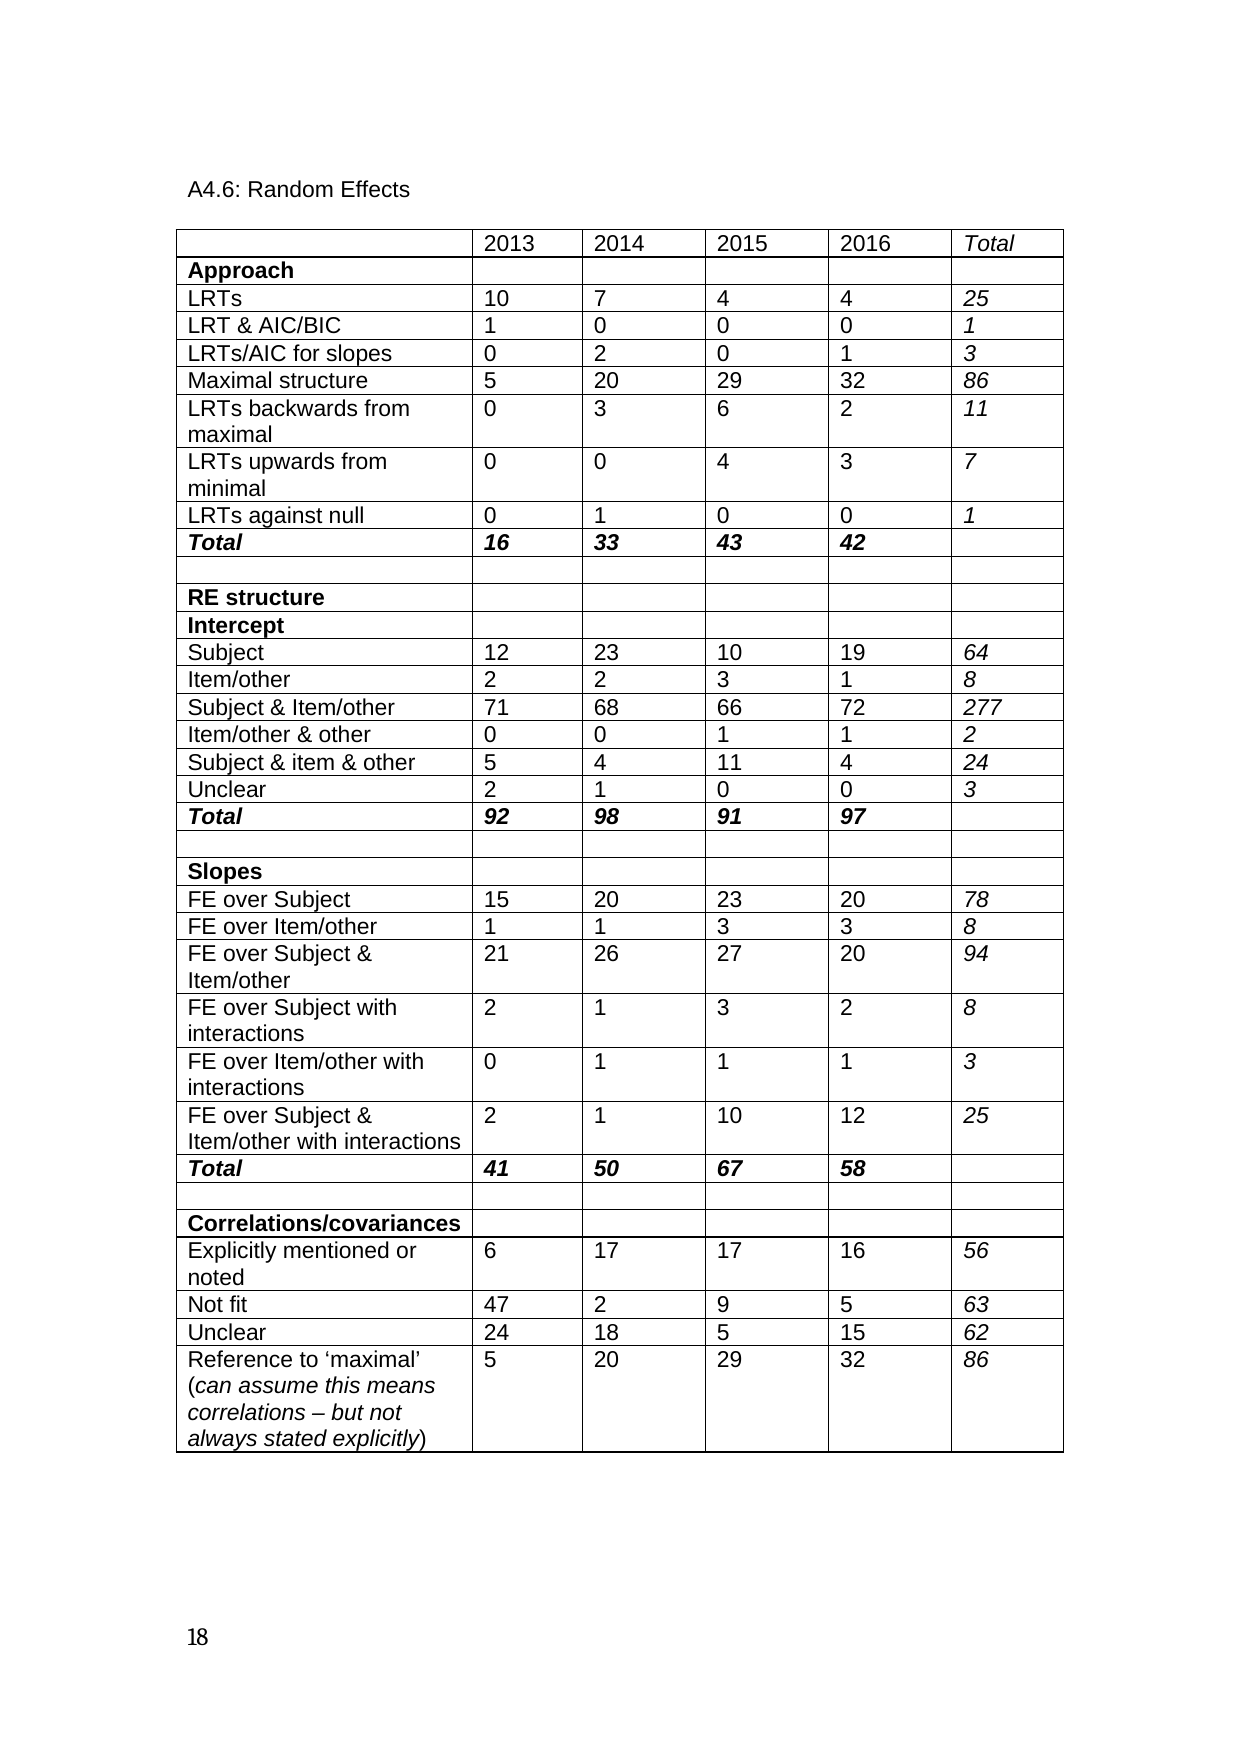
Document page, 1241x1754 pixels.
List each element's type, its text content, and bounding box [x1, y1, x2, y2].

table_cell [952, 557, 1063, 583]
table_cell [829, 612, 951, 638]
table_cell 1 [473, 312, 582, 339]
table_cell [829, 258, 951, 284]
table_cell 8 [952, 666, 1063, 693]
table_cell Subject & item & other [177, 749, 472, 775]
table_cell 1 [583, 776, 705, 802]
table_cell Subject [177, 639, 472, 665]
table_cell [706, 584, 828, 611]
table_cell 0 [706, 312, 828, 339]
table_cell 3 [829, 448, 951, 501]
table_cell 2 [829, 395, 951, 447]
table_cell 15 [829, 1319, 951, 1345]
table_cell FE over Item/other with interactions [177, 1048, 472, 1101]
table_cell 0 [473, 721, 582, 747]
table_cell 0 [473, 1048, 582, 1101]
table_cell 0 [706, 340, 828, 366]
table_cell [952, 803, 1063, 830]
table_cell 16 [829, 1238, 951, 1290]
table_cell [829, 1183, 951, 1209]
table_cell 78 [952, 886, 1063, 912]
table_cell 0 [473, 448, 582, 501]
table_cell 72 [829, 694, 951, 720]
table_cell 29 [706, 367, 828, 393]
table_cell [706, 858, 828, 884]
table_cell 6 [473, 1238, 582, 1290]
table_cell 8 [952, 913, 1063, 939]
table_cell Total [177, 529, 472, 556]
table_cell 16 [473, 529, 582, 556]
table_cell 5 [706, 1319, 828, 1345]
table_cell 63 [952, 1291, 1063, 1318]
table_cell 94 [952, 940, 1063, 993]
table_cell LRTs against null [177, 502, 472, 528]
table_cell 20 [829, 940, 951, 993]
table_cell [706, 831, 828, 857]
table_cell 4 [829, 285, 951, 311]
table_cell [952, 529, 1063, 556]
table_cell 26 [583, 940, 705, 993]
table_cell 4 [829, 749, 951, 775]
table_cell 32 [829, 367, 951, 393]
table_header 2016 [829, 230, 951, 256]
table_cell 0 [473, 395, 582, 447]
text A4.6: Random Effects [187, 150, 1053, 203]
table_cell 2 [583, 1291, 705, 1318]
table_cell 29 [706, 1346, 828, 1451]
table_cell 12 [473, 639, 582, 665]
table_cell 9 [706, 1291, 828, 1318]
table_cell 0 [583, 312, 705, 339]
table_header Total [952, 230, 1063, 256]
table_cell Maximal structure [177, 367, 472, 393]
table_cell 27 [706, 940, 828, 993]
table_cell [473, 612, 582, 638]
table_cell FE over Subject [177, 886, 472, 912]
table_cell 25 [952, 1102, 1063, 1154]
table_cell 25 [952, 285, 1063, 311]
table_cell 277 [952, 694, 1063, 720]
table_cell 3 [829, 913, 951, 939]
table_cell [829, 584, 951, 611]
table_cell 3 [706, 666, 828, 693]
table_cell 1 [829, 340, 951, 366]
table_header [177, 230, 472, 256]
table_cell [829, 858, 951, 884]
table_cell RE structure [177, 584, 472, 611]
table_cell 23 [706, 886, 828, 912]
table_cell [583, 584, 705, 611]
table_cell 7 [952, 448, 1063, 501]
table_cell [952, 831, 1063, 857]
table_cell LRTs upwards from minimal [177, 448, 472, 501]
table_cell Item/other [177, 666, 472, 693]
table_cell 1 [583, 502, 705, 528]
table_cell [473, 831, 582, 857]
table_cell 1 [706, 1048, 828, 1101]
table_header 2015 [706, 230, 828, 256]
table_cell 64 [952, 639, 1063, 665]
table_cell 3 [952, 1048, 1063, 1101]
table_cell 1 [473, 913, 582, 939]
table_cell 2 [473, 776, 582, 802]
table_cell 11 [706, 749, 828, 775]
table_cell 4 [583, 749, 705, 775]
table_cell [583, 258, 705, 284]
table_cell 2 [473, 1102, 582, 1154]
table_cell [706, 258, 828, 284]
table_cell 0 [473, 340, 582, 366]
table_cell 1 [829, 1048, 951, 1101]
table_cell 98 [583, 803, 705, 830]
table_cell [829, 1210, 951, 1236]
table_cell 0 [829, 312, 951, 339]
table_cell 7 [583, 285, 705, 311]
table_cell 43 [706, 529, 828, 556]
table_cell 86 [952, 1346, 1063, 1451]
table_header 2014 [583, 230, 705, 256]
table_cell [706, 557, 828, 583]
table_cell 1 [583, 1102, 705, 1154]
table_cell Approach [177, 258, 472, 284]
table_cell 32 [829, 1346, 951, 1451]
table_cell [583, 557, 705, 583]
table_cell [952, 584, 1063, 611]
table_cell 2 [583, 340, 705, 366]
table_cell Item/other & other [177, 721, 472, 747]
table_cell 24 [952, 749, 1063, 775]
table_cell FE over Subject with interactions [177, 994, 472, 1047]
table_cell 5 [473, 1346, 582, 1451]
table_cell 86 [952, 367, 1063, 393]
table_cell [706, 1183, 828, 1209]
table_cell 4 [706, 448, 828, 501]
table_cell [473, 1210, 582, 1236]
table_cell 68 [583, 694, 705, 720]
table_cell [829, 831, 951, 857]
table_cell 10 [706, 639, 828, 665]
table_cell [473, 858, 582, 884]
table_cell 2 [473, 666, 582, 693]
table_cell 20 [583, 1346, 705, 1451]
table_cell [177, 557, 472, 583]
table_cell Intercept [177, 612, 472, 638]
table_cell [706, 1210, 828, 1236]
table_cell 5 [473, 367, 582, 393]
table_cell [952, 1155, 1063, 1182]
table_cell 2 [583, 666, 705, 693]
table_cell 0 [583, 721, 705, 747]
table_cell LRTs/AIC for slopes [177, 340, 472, 366]
table_cell 3 [952, 340, 1063, 366]
table_cell 0 [706, 776, 828, 802]
table_cell 3 [583, 395, 705, 447]
table_cell [583, 831, 705, 857]
table_cell [952, 858, 1063, 884]
table_cell 1 [583, 1048, 705, 1101]
table_cell 71 [473, 694, 582, 720]
table_cell 23 [583, 639, 705, 665]
table_cell 58 [829, 1155, 951, 1182]
table_cell 20 [583, 886, 705, 912]
table_cell 11 [952, 395, 1063, 447]
table_cell 62 [952, 1319, 1063, 1345]
table_cell 3 [706, 913, 828, 939]
table_cell 1 [829, 721, 951, 747]
table_cell 2 [829, 994, 951, 1047]
table_cell 92 [473, 803, 582, 830]
table_cell [706, 612, 828, 638]
table_cell [583, 612, 705, 638]
table_cell 8 [952, 994, 1063, 1047]
table_cell [583, 1183, 705, 1209]
table_cell [473, 1183, 582, 1209]
table_cell 3 [706, 994, 828, 1047]
table_cell 0 [583, 448, 705, 501]
table_cell 1 [829, 666, 951, 693]
table_cell 19 [829, 639, 951, 665]
table_cell 24 [473, 1319, 582, 1345]
table_cell Not fit [177, 1291, 472, 1318]
table_cell [583, 1210, 705, 1236]
table_cell 18 [583, 1319, 705, 1345]
table_cell Total [177, 803, 472, 830]
table_cell 47 [473, 1291, 582, 1318]
table_cell [952, 258, 1063, 284]
table_cell 10 [706, 1102, 828, 1154]
table_cell 2 [952, 721, 1063, 747]
table_cell [952, 1210, 1063, 1236]
table_cell Unclear [177, 1319, 472, 1345]
table_cell [952, 612, 1063, 638]
table_cell [829, 557, 951, 583]
table_cell [952, 1183, 1063, 1209]
table_cell 20 [583, 367, 705, 393]
table_cell 5 [473, 749, 582, 775]
table_cell [473, 584, 582, 611]
table_cell FE over Item/other [177, 913, 472, 939]
table_cell 1 [952, 502, 1063, 528]
table_cell 4 [706, 285, 828, 311]
table_cell LRT & AIC/BIC [177, 312, 472, 339]
table_cell [473, 557, 582, 583]
table_cell LRTs backwards from maximal [177, 395, 472, 447]
table_cell 1 [706, 721, 828, 747]
table_cell Unclear [177, 776, 472, 802]
table_cell 0 [473, 502, 582, 528]
table_cell 1 [583, 913, 705, 939]
table_cell [177, 1183, 472, 1209]
table_cell 15 [473, 886, 582, 912]
table_cell Explicitly mentioned or noted [177, 1238, 472, 1290]
table_cell 12 [829, 1102, 951, 1154]
table_cell 50 [583, 1155, 705, 1182]
table_cell 97 [829, 803, 951, 830]
table_cell 0 [829, 502, 951, 528]
table_cell 2 [473, 994, 582, 1047]
table_cell [473, 258, 582, 284]
table_cell 56 [952, 1238, 1063, 1290]
table_cell 20 [829, 886, 951, 912]
table_cell 5 [829, 1291, 951, 1318]
table_cell 21 [473, 940, 582, 993]
table_cell 1 [952, 312, 1063, 339]
table_cell [583, 858, 705, 884]
table_cell 42 [829, 529, 951, 556]
table_cell Reference to ‘maximal’ (can assume this means correlations – but not always stated explicitly) [177, 1346, 472, 1451]
table_cell LRTs [177, 285, 472, 311]
table_cell 6 [706, 395, 828, 447]
table_cell 67 [706, 1155, 828, 1182]
table_cell 0 [829, 776, 951, 802]
table_cell 17 [706, 1238, 828, 1290]
table_cell FE over Subject & Item/other with interactions [177, 1102, 472, 1154]
table_cell 3 [952, 776, 1063, 802]
table_cell 91 [706, 803, 828, 830]
table_cell Correlations/covariances [177, 1210, 472, 1236]
table_cell 41 [473, 1155, 582, 1182]
table_cell 1 [583, 994, 705, 1047]
table_cell 17 [583, 1238, 705, 1290]
table_cell 66 [706, 694, 828, 720]
table_cell FE over Subject & Item/other [177, 940, 472, 993]
table_cell Total [177, 1155, 472, 1182]
table_cell 10 [473, 285, 582, 311]
table_header 2013 [473, 230, 582, 256]
table_cell Subject & Item/other [177, 694, 472, 720]
table_cell [177, 831, 472, 857]
table_cell 33 [583, 529, 705, 556]
table_cell 0 [706, 502, 828, 528]
table_cell Slopes [177, 858, 472, 884]
